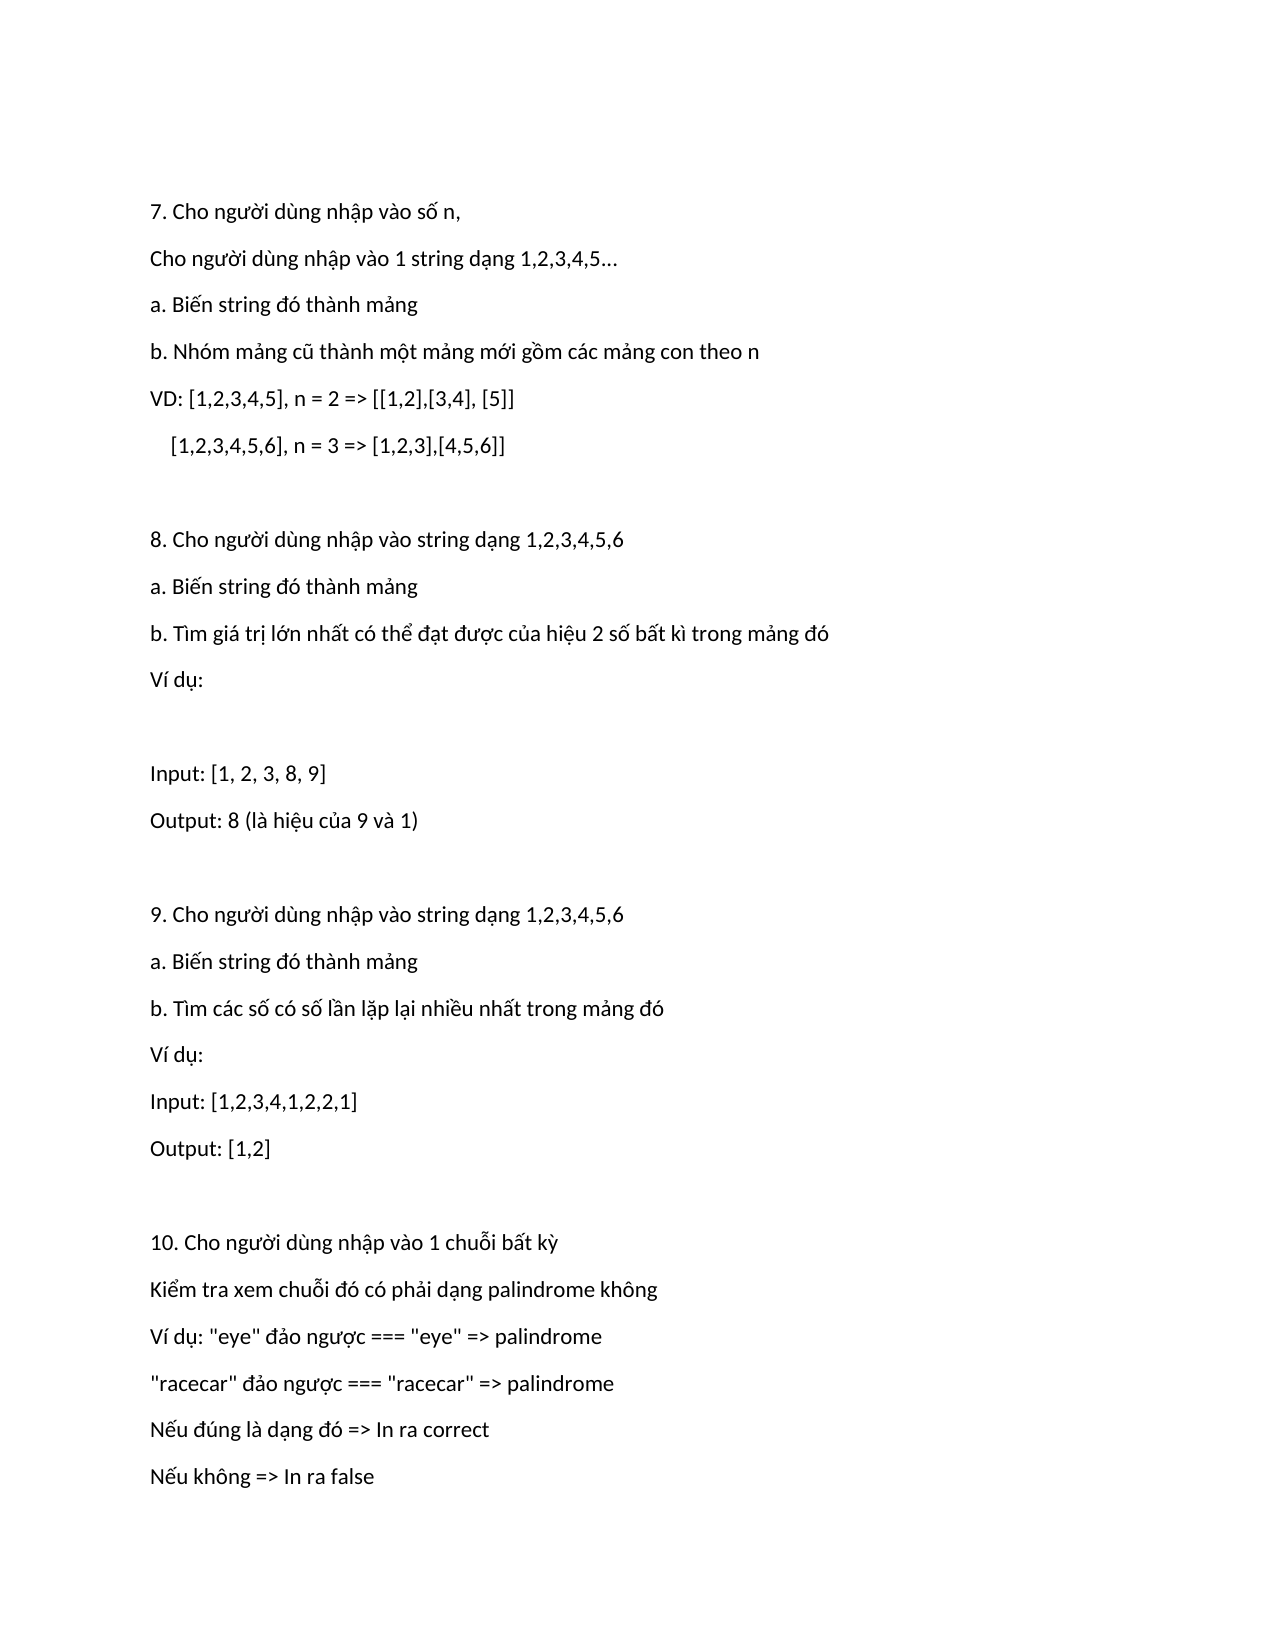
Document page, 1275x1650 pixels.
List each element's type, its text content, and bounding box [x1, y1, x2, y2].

text Kiểm tra xem chuỗi đó có phải dạng palindrome không [150, 1275, 1125, 1303]
text Cho người dùng nhập vào 1 string dạng 1,2,3,4,5... [150, 244, 1125, 272]
text 9. Cho người dùng nhập vào string dạng 1,2,3,4,5,6 [150, 900, 1125, 928]
text VD: [1,2,3,4,5], n = 2 => [[1,2],[3,4], [5]] [150, 384, 1125, 412]
text Ví dụ: [150, 666, 1125, 694]
text Output: [1,2] [150, 1134, 1125, 1162]
text Nếu đúng là dạng đó => In ra correct [150, 1416, 1125, 1444]
text Ví dụ: [150, 1041, 1125, 1069]
text a. Biến string đó thành mảng [150, 291, 1125, 319]
text 8. Cho người dùng nhập vào string dạng 1,2,3,4,5,6 [150, 525, 1125, 553]
text [1,2,3,4,5,6], n = 3 => [1,2,3],[4,5,6]] [150, 431, 1125, 459]
text "racecar" đảo ngược === "racecar" => palindrome [150, 1369, 1125, 1397]
text Ví dụ: "eye" đảo ngược === "eye" => palindrome [150, 1322, 1125, 1350]
text Nếu không => In ra false [150, 1462, 1125, 1491]
text b. Nhóm mảng cũ thành một mảng mới gồm các mảng con theo n [150, 337, 1125, 366]
text a. Biến string đó thành mảng [150, 947, 1125, 975]
text b. Tìm các số có số lần lặp lại nhiều nhất trong mảng đó [150, 994, 1125, 1022]
text a. Biến string đó thành mảng [150, 572, 1125, 600]
text b. Tìm giá trị lớn nhất có thể đạt được của hiệu 2 số bất kì trong mảng đó [150, 619, 1125, 647]
text 7. Cho người dùng nhập vào số n, [150, 197, 1125, 225]
text 10. Cho người dùng nhập vào 1 chuỗi bất kỳ [150, 1228, 1125, 1256]
text Input: [1, 2, 3, 8, 9] [150, 759, 1125, 787]
text Input: [1,2,3,4,1,2,2,1] [150, 1087, 1125, 1116]
text Output: 8 (là hiệu của 9 và 1) [150, 806, 1125, 834]
